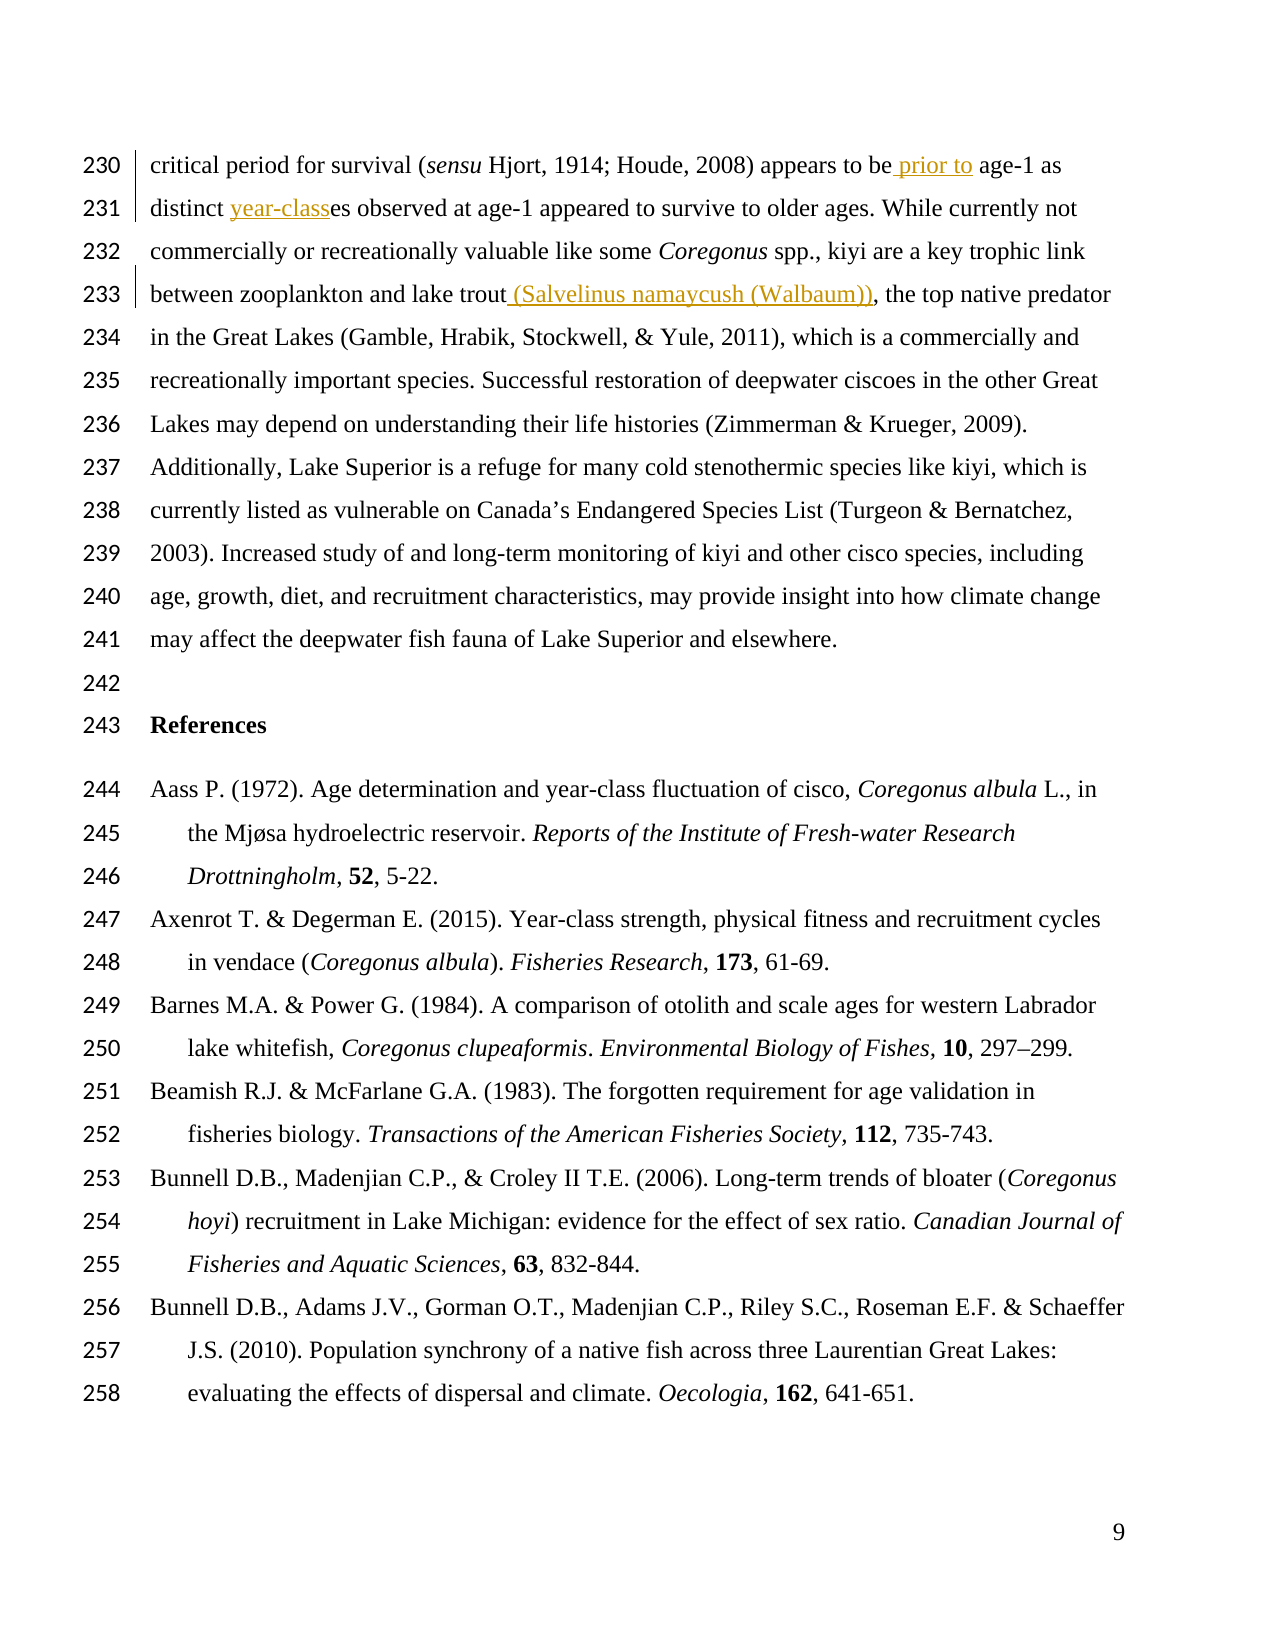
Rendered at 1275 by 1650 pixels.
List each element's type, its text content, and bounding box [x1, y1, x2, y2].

text Axenrot T. & Degerman E. (2015). Year-class strength, physical fitness and recruitment cycles in vendace (Coregonus albula). Fisheries Research, 173, 61-69. [150, 904, 1125, 976]
text Barnes M.A. & Power G. (1984). A comparison of otolith and scale ages for western Labrador lake whitefish, Coregonus clupeaformis. Environmental Biology of Fishes, 10, 297–299. [150, 990, 1125, 1062]
text Aass P. (1972). Age determination and year-class fluctuation of cisco, Coregonus albula L., in the Mjøsa hydroelectric reservoir. Reports of the Institute of Fresh-water Research Drottningholm, 52, 5-22. [150, 774, 1125, 889]
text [150, 150, 1125, 653]
text Bunnell D.B., Adams J.V., Gorman O.T., Madenjian C.P., Riley S.C., Roseman E.F. & Schaeffer J.S. (2010). Population synchrony of a native fish across three Laurentian Great Lakes: evaluating the effects of dispersal and climate. Oecologia, 162, 641-651. [150, 1292, 1125, 1407]
text References [150, 711, 1125, 739]
text Bunnell D.B., Madenjian C.P., & Croley II T.E. (2006). Long-term trends of bloater (Coregonus hoyi) recruitment in Lake Michigan: evidence for the effect of sex ratio. Canadian Journal of Fisheries and Aquatic Sciences, 63, 832-844. [150, 1163, 1125, 1278]
text Beamish R.J. & McFarlane G.A. (1983). The forgotten requirement for age validation in fisheries biology. Transactions of the American Fisheries Society, 112, 735-743. [150, 1076, 1125, 1148]
